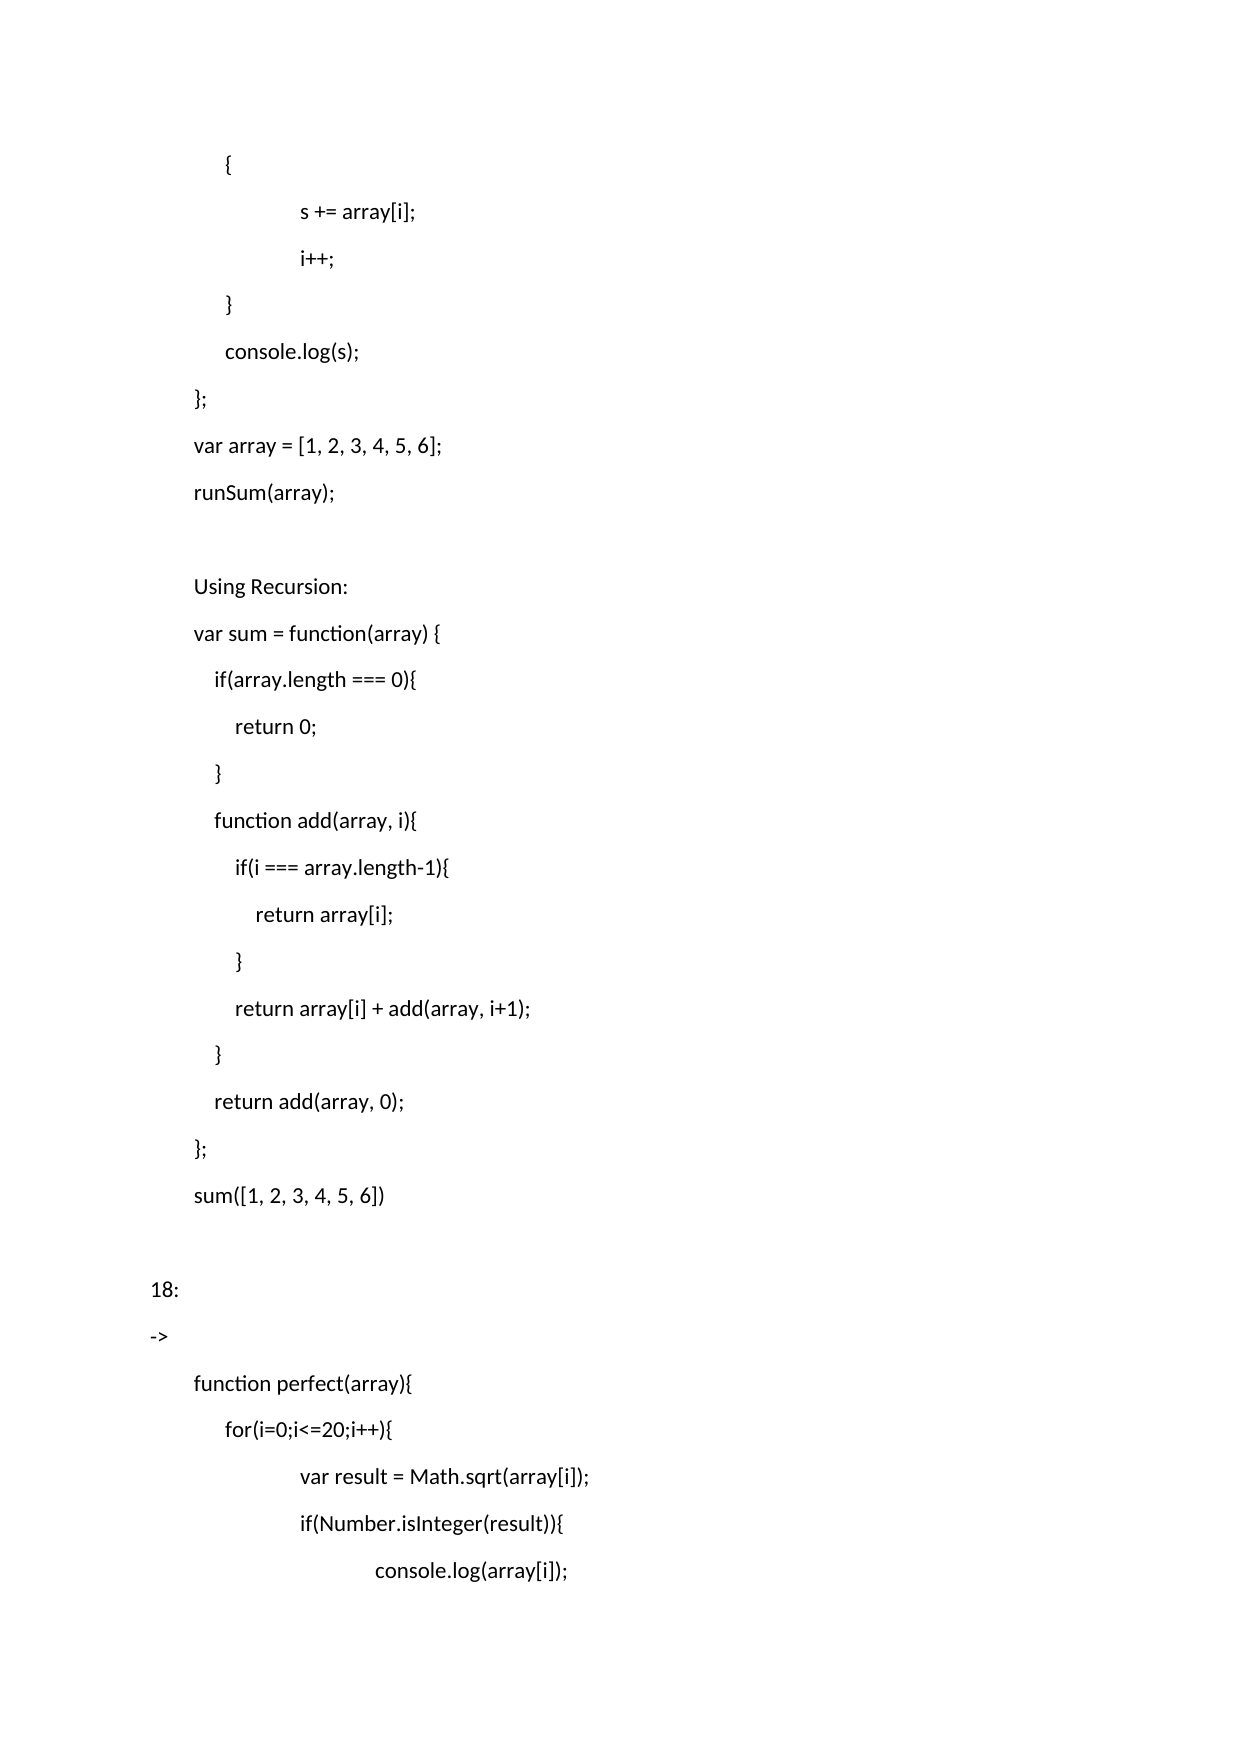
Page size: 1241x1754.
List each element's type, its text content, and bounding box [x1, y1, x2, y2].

text 18: [150, 1275, 1090, 1303]
text } [150, 1041, 1090, 1069]
text var result = Math.sqrt(array[i]); [150, 1462, 1090, 1491]
text function perfect(array){ [150, 1369, 1090, 1397]
text console.log(s); [150, 337, 1090, 366]
text Using Recursion: [150, 572, 1090, 600]
text runSum(array); [150, 478, 1090, 506]
text var array = [1, 2, 3, 4, 5, 6]; [150, 431, 1090, 459]
text function add(array, i){ [150, 806, 1090, 834]
text return array[i] + add(array, i+1); [150, 994, 1090, 1022]
text return add(array, 0); [150, 1087, 1090, 1116]
text return 0; [150, 712, 1090, 741]
text }; [150, 1134, 1090, 1162]
text i++; [150, 244, 1090, 272]
text { [150, 150, 1090, 178]
text }; [150, 384, 1090, 412]
text } [150, 947, 1090, 975]
text } [150, 759, 1090, 787]
text if(Number.isInteger(result)){ [150, 1509, 1090, 1537]
text sum([1, 2, 3, 4, 5, 6]) [150, 1181, 1090, 1209]
text return array[i]; [150, 900, 1090, 928]
text } [150, 291, 1090, 319]
text if(array.length === 0){ [150, 666, 1090, 694]
text -> [150, 1322, 1090, 1350]
text var sum = function(array) { [150, 619, 1090, 647]
text if(i === array.length-1){ [150, 853, 1090, 881]
text for(i=0;i<=20;i++){ [150, 1416, 1090, 1444]
text console.log(array[i]); [150, 1556, 1090, 1584]
text s += array[i]; [150, 197, 1090, 225]
